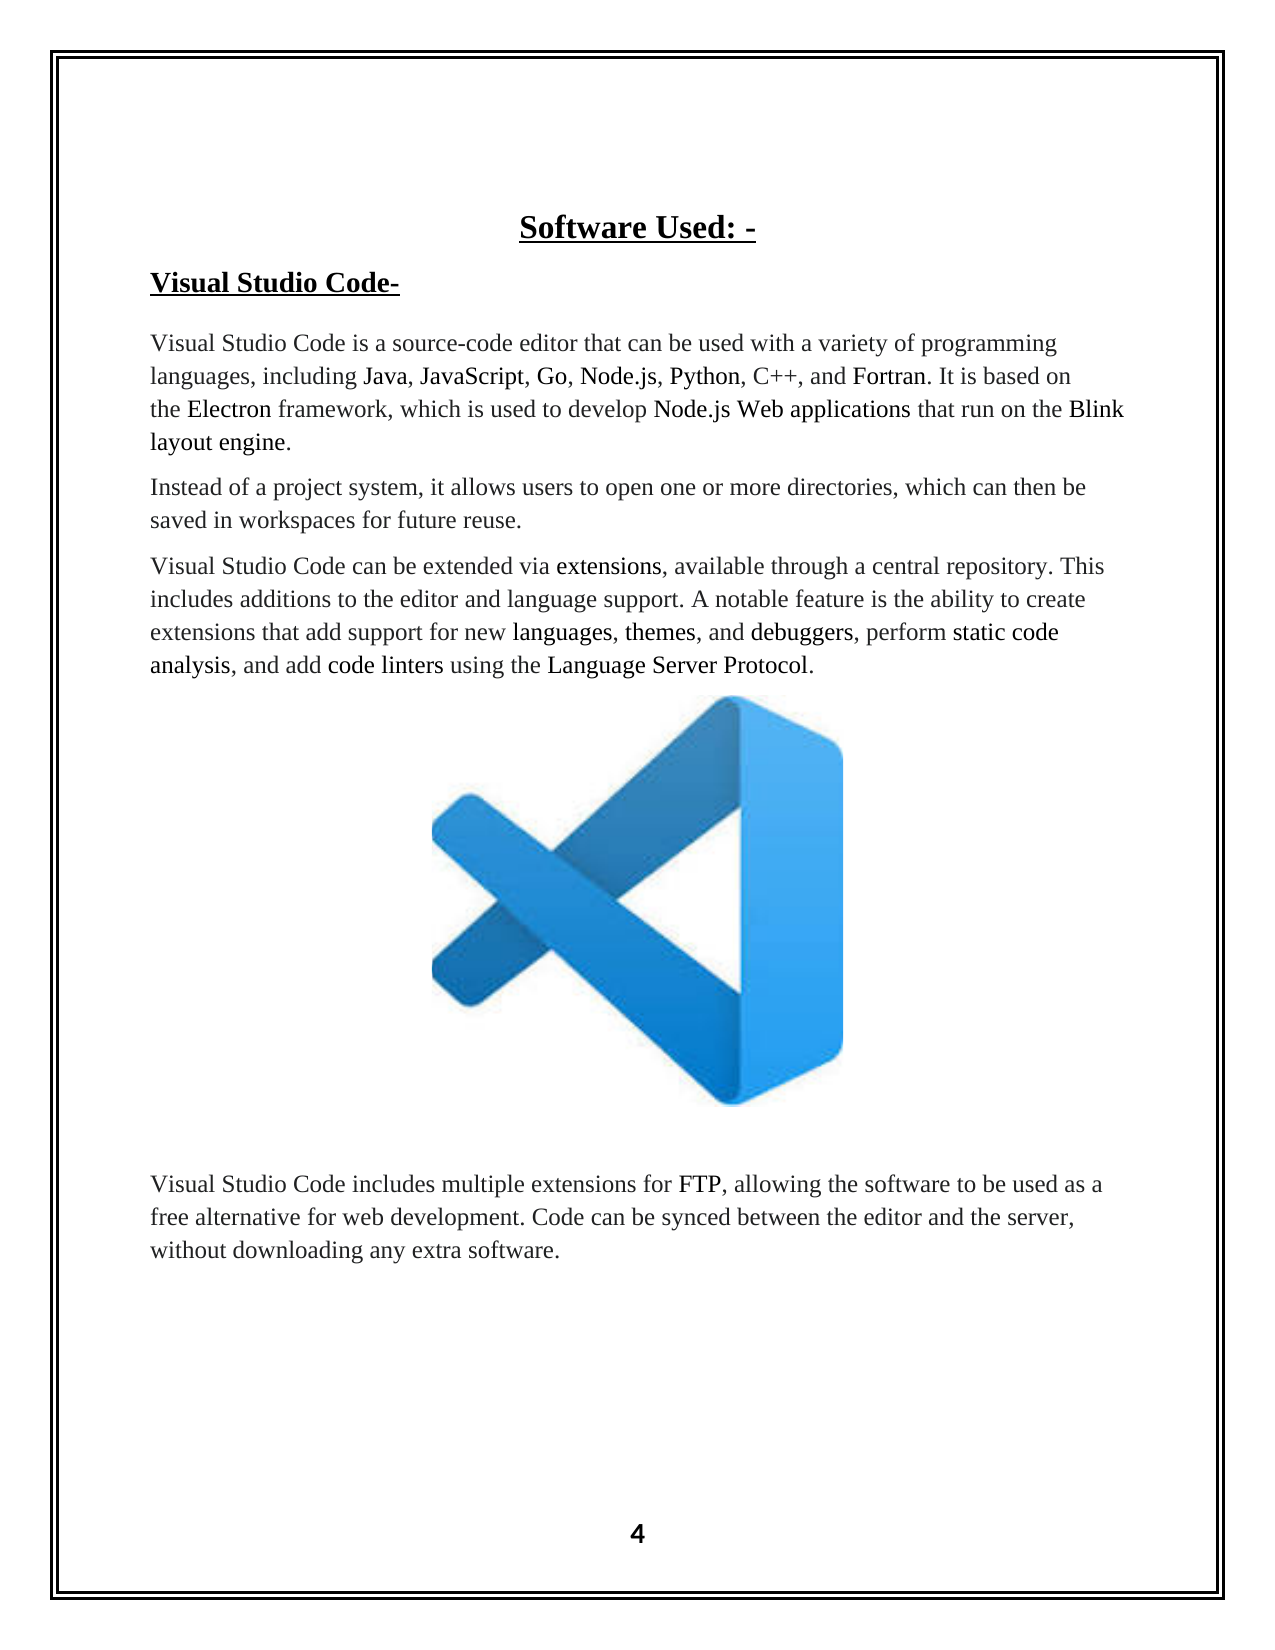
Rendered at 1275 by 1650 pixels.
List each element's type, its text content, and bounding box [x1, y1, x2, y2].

text Visual Studio Code includes multiple extensions for FTP, allowing the software to be used as a free alternative for web development. Code can be synced between the editor and the server, without downloading any extra software. [150, 1169, 1125, 1264]
text Visual Studio Code can be extended via extensions, available through a central repository. This includes additions to the editor and language support. A notable feature is the ability to create extensions that add support for new languages, themes, and debuggers, perform static code analysis, and add code linters using the Language Server Protocol. [150, 551, 1125, 679]
text Software Used: - [150, 207, 1125, 246]
text Visual Studio Code- [150, 265, 1125, 298]
text Instead of a project system, it allows users to open one or more directories, which can then be saved in workspaces for future reuse. [150, 472, 1125, 534]
text Visual Studio Code is a source-code editor that can be used with a variety of programming languages, including Java, JavaScript, Go, Node.js, Python, C++, and Fortran. It is based on the Electron framework, which is used to develop Node.js Web applications that run on the Blink layout engine. [150, 328, 1125, 456]
picture [431, 695, 844, 1107]
